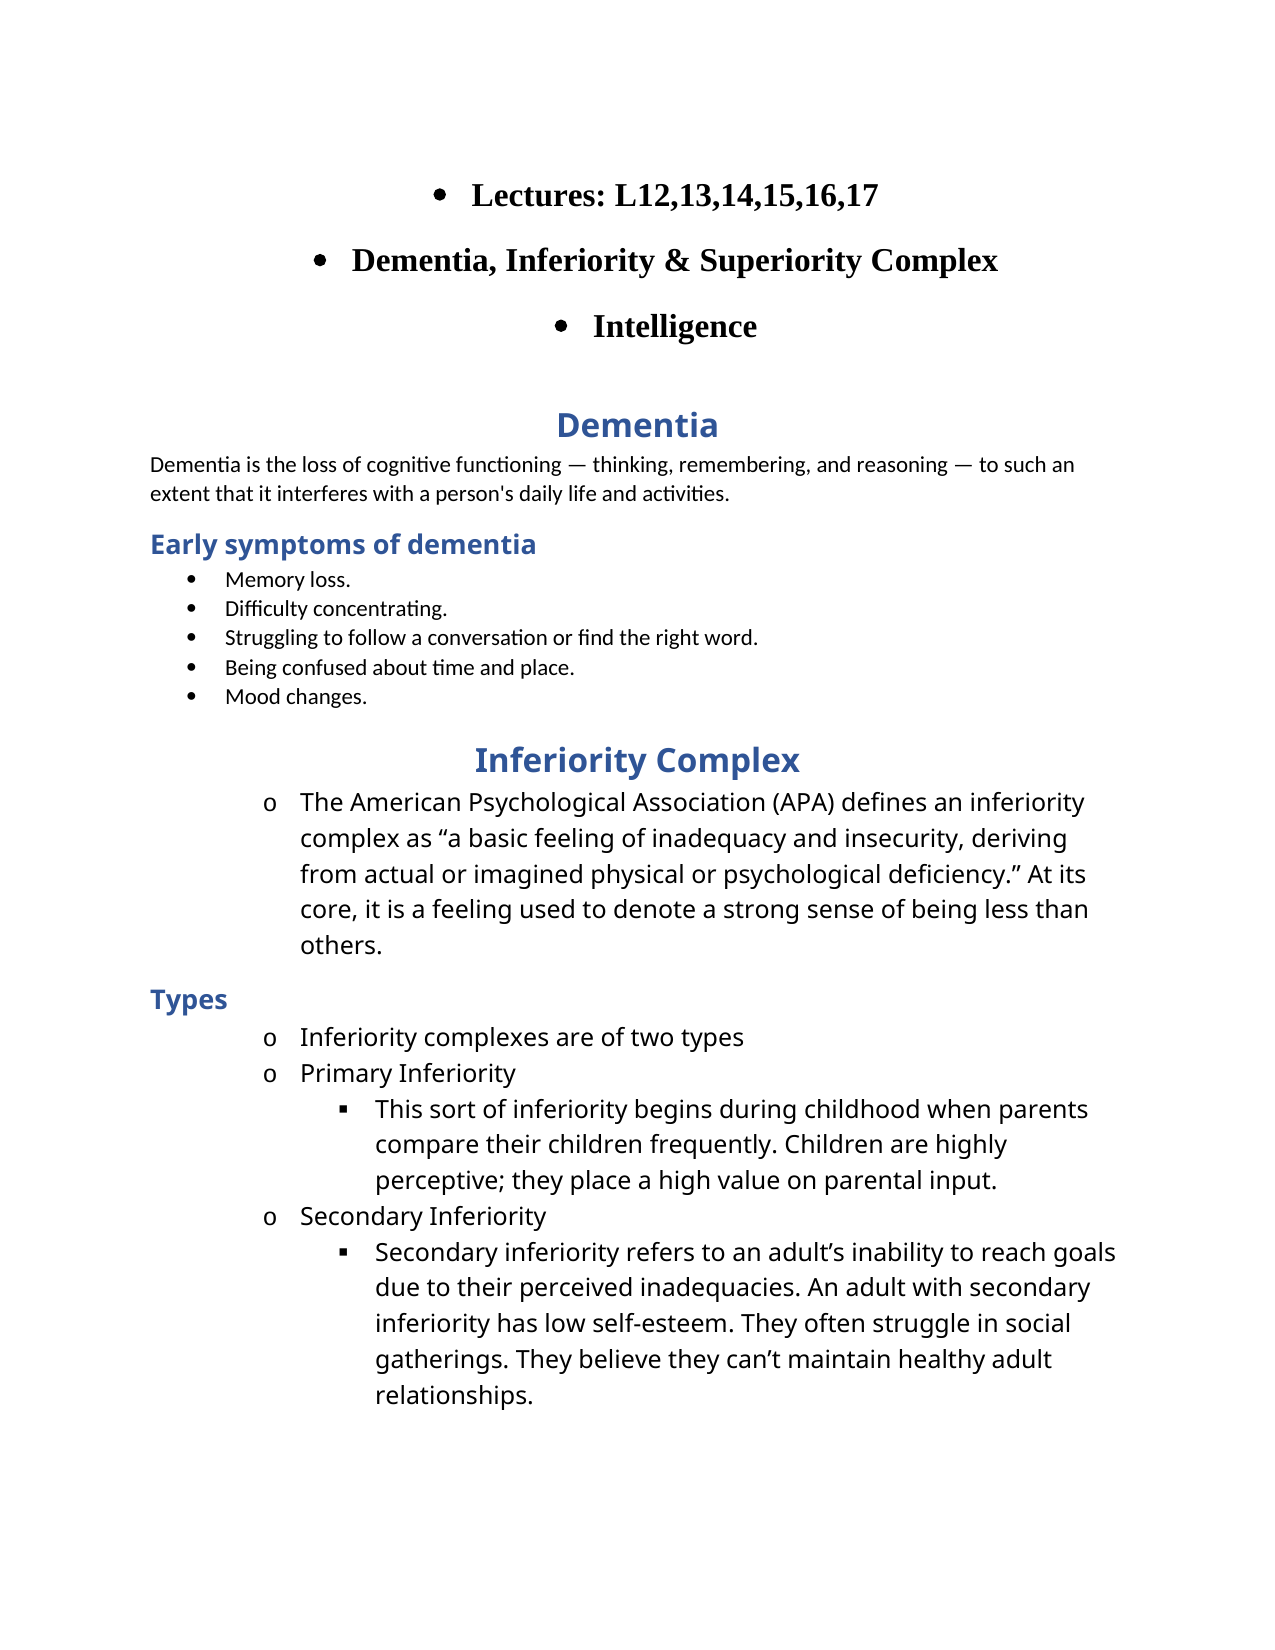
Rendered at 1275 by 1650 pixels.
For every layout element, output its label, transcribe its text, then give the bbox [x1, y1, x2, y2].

text Dementia is the loss of cognitive functioning — thinking, remembering, and reasoning — to such an extent that it interferes with a person's daily life and activities. [150, 450, 1125, 507]
list Difficulty concentrating. [187, 594, 1125, 622]
subtitle Early symptoms of dementia [150, 526, 1125, 563]
list Struggling to follow a conversation or find the right word. [187, 623, 1125, 652]
list The American Psychological Association (APA) defines an inferiority complex as “a basic feeling of inadequacy and insecurity, deriving from actual or imagined physical or psychological deficiency.” At its core, it is a feeling used to denote a strong sense of being less than others. [262, 785, 1125, 962]
list Inferiority complexes are of two types [262, 1019, 1125, 1054]
list Being confused about time and place. [187, 653, 1125, 681]
list Primary Inferiority [262, 1055, 1125, 1089]
list Secondary Inferiority [262, 1198, 1125, 1233]
list Mood changes. [187, 682, 1125, 710]
subtitle Types [150, 980, 1125, 1017]
subtitle Dementia, Inferiority & Superiority Complex [187, 241, 1125, 279]
list This sort of inferiority begins during childhood when parents compare their children frequently. Children are highly perceptive; they place a high value on parental input. [337, 1091, 1125, 1197]
list Memory loss. [187, 565, 1125, 593]
subtitle Dementia [150, 402, 1125, 447]
subtitle Lectures: L12,13,14,15,16,17 [187, 175, 1125, 213]
subtitle Intelligence [187, 306, 1125, 344]
subtitle Inferiority Complex [150, 737, 1125, 782]
list Secondary inferiority refers to an adult’s inability to reach goals due to their perceived inadequacies. An adult with secondary inferiority has low self-esteem. They often struggle in social gatherings. They believe they can’t maintain healthy adult relationships. [337, 1234, 1125, 1411]
